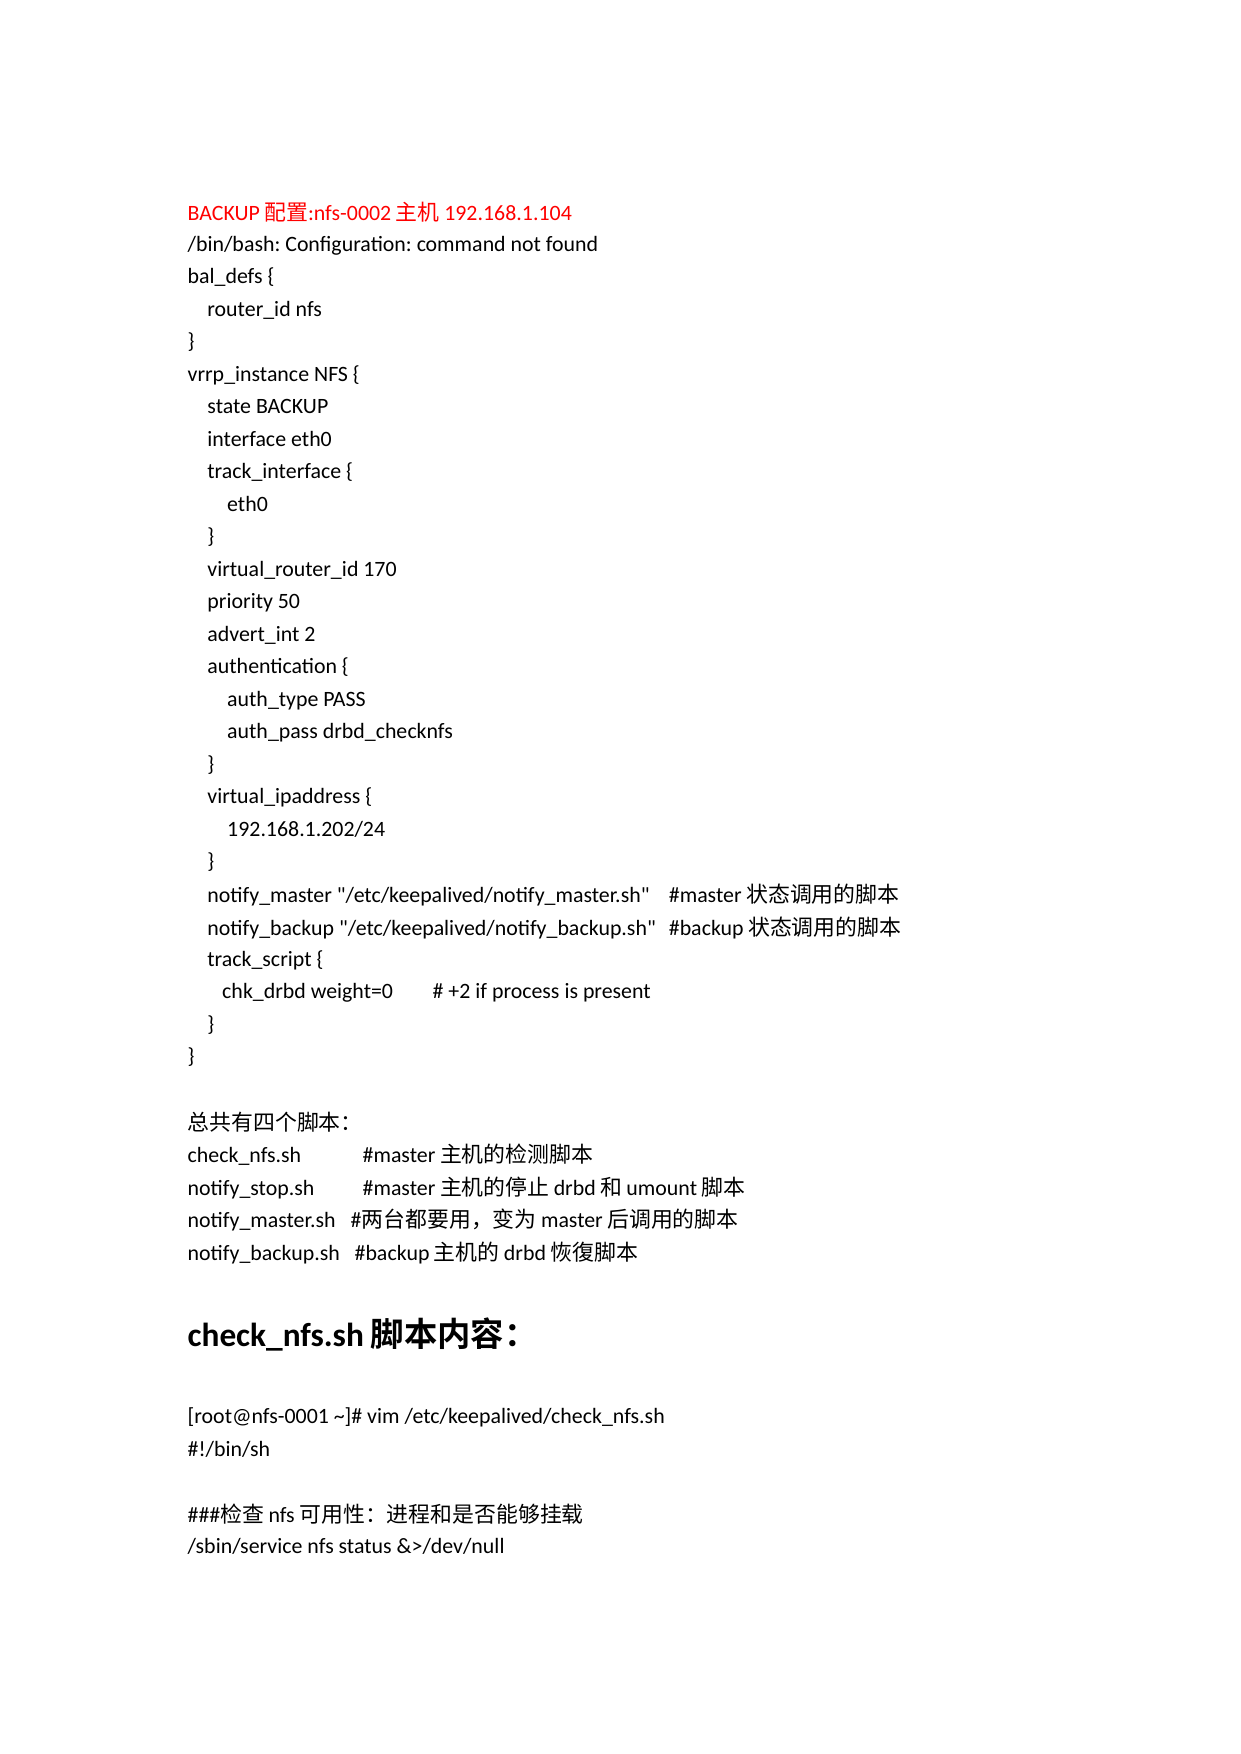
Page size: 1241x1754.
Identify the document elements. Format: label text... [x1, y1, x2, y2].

text auth_type PASS [187, 682, 1053, 714]
text virtual_router_id 170 [187, 552, 1053, 584]
text ###检查nfs可用性：进程和是否能够挂载 [187, 1497, 1053, 1529]
text /bin/bash: Configuration: command not found [187, 227, 1053, 259]
text priority 50 [187, 584, 1053, 617]
text notify_stop.sh #master主机的停止drbd和umount脚本 [187, 1169, 1053, 1202]
text router_id nfs [187, 292, 1053, 324]
text track_interface { [187, 454, 1053, 487]
text } [187, 844, 1053, 877]
text check_nfs.sh #master主机的检测脚本 [187, 1137, 1053, 1169]
text #!/bin/sh [187, 1432, 1053, 1464]
text } [187, 747, 1053, 779]
text state BACKUP [187, 389, 1053, 422]
text } [187, 324, 1053, 357]
text BACKUP配置:nfs-0002主机 192.168.1.104 [187, 194, 1053, 227]
text interface eth0 [187, 422, 1053, 454]
text track_script { [187, 942, 1053, 974]
text } [187, 519, 1053, 552]
text [root@nfs-0001 ~]# vim /etc/keepalived/check_nfs.sh [187, 1399, 1053, 1432]
text vrrp_instance NFS { [187, 357, 1053, 389]
subtitle check_nfs.sh脚本内容： [187, 1299, 1053, 1364]
text notify_backup "/etc/keepalived/notify_backup.sh" #backup状态调用的脚本 [187, 909, 1053, 942]
text notify_master.sh #两台都要用，变为master后调用的脚本 [187, 1202, 1053, 1234]
text notify_backup.sh #backup主机的drbd恢復脚本 [187, 1234, 1053, 1267]
text virtual_ipaddress { [187, 779, 1053, 812]
text bal_defs { [187, 259, 1053, 292]
text } [187, 1007, 1053, 1039]
text eth0 [187, 487, 1053, 519]
text auth_pass drbd_checknfs [187, 714, 1053, 747]
text authentication { [187, 649, 1053, 682]
text notify_master "/etc/keepalived/notify_master.sh" #master状态调用的脚本 [187, 877, 1053, 909]
text 总共有四个脚本： [187, 1104, 1053, 1137]
text 192.168.1.202/24 [187, 812, 1053, 844]
text /sbin/service nfs status &>/dev/null [187, 1529, 1053, 1562]
text } [187, 1039, 1053, 1072]
text chk_drbd weight=0 # +2 if process is present [187, 974, 1053, 1007]
text advert_int 2 [187, 617, 1053, 649]
